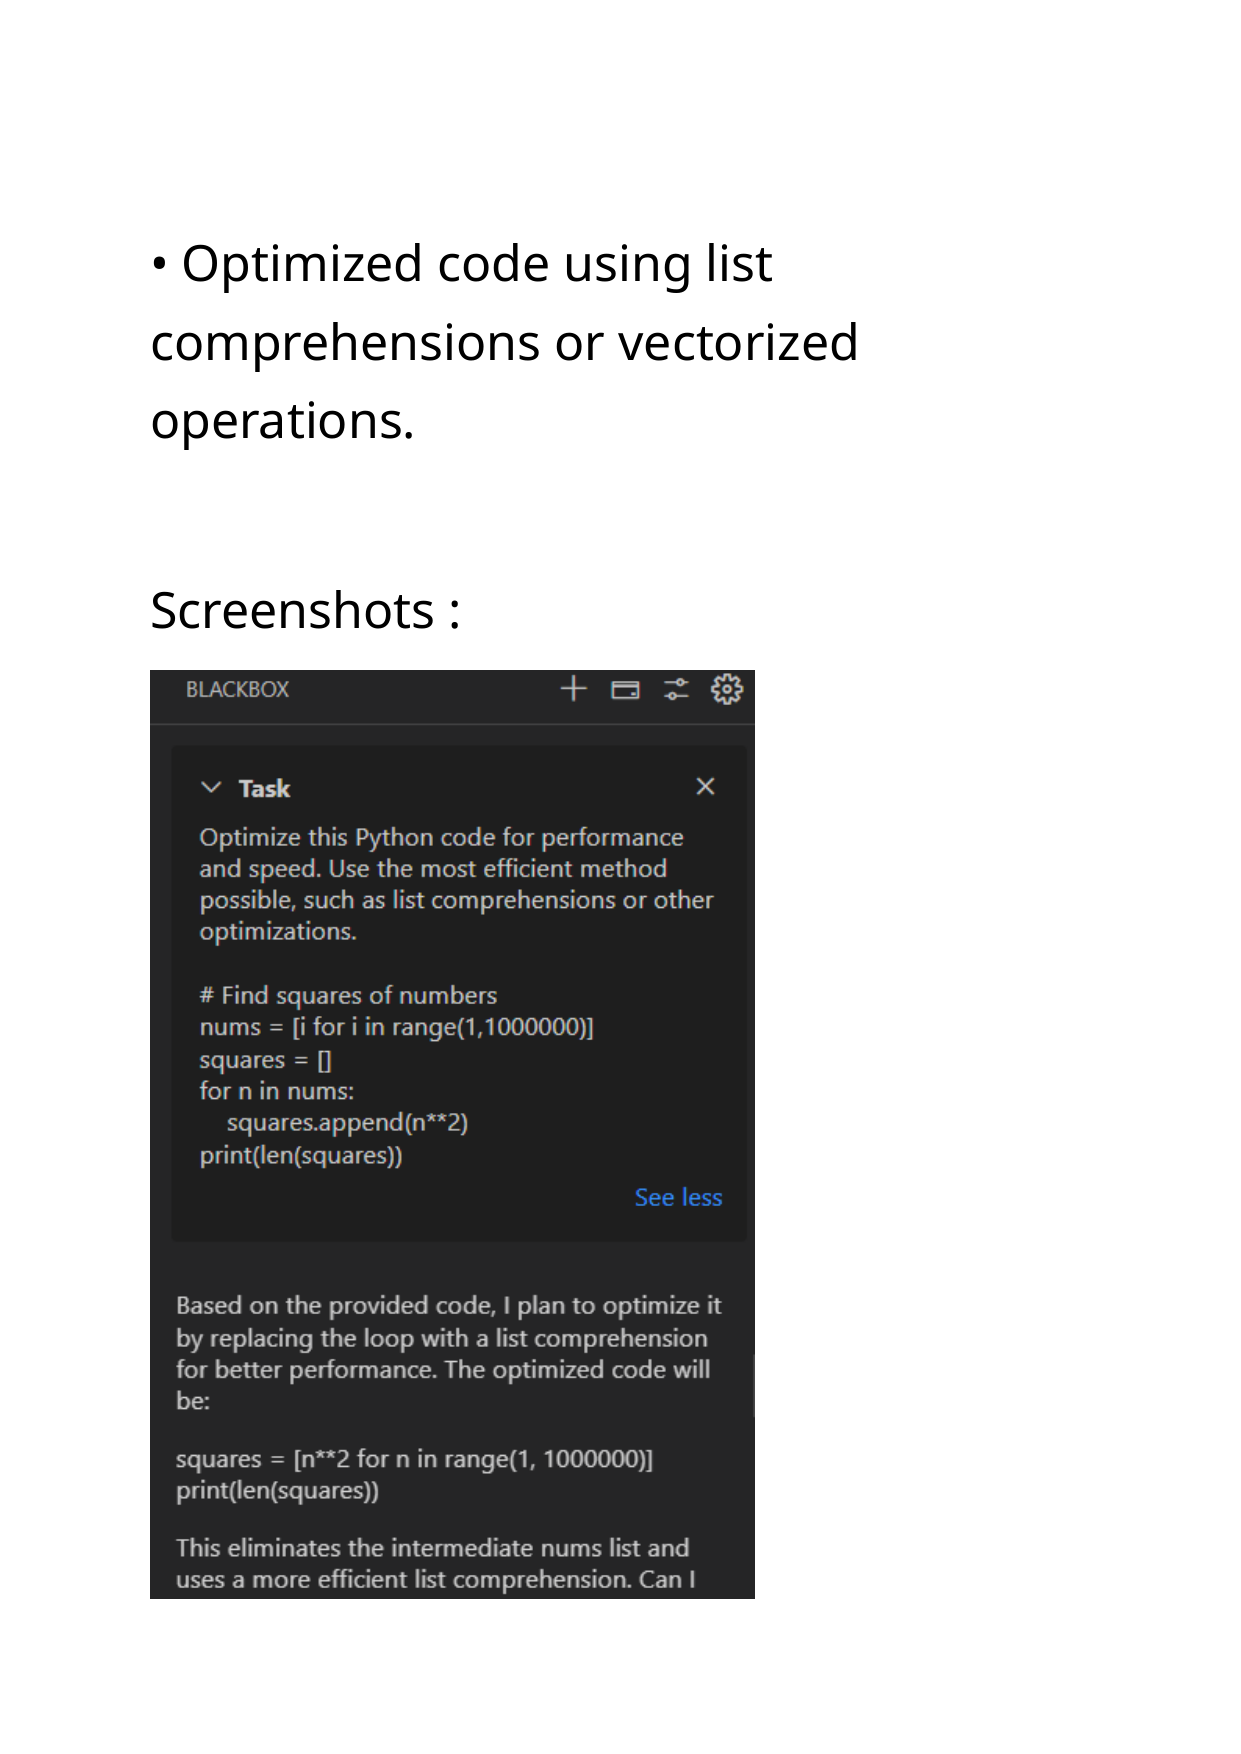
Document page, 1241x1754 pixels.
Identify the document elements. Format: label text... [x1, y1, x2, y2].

text Screenshots : [150, 575, 1090, 643]
picture [150, 670, 755, 1599]
text • Optimized code using list comprehensions or vectorized operations. [150, 150, 1090, 453]
